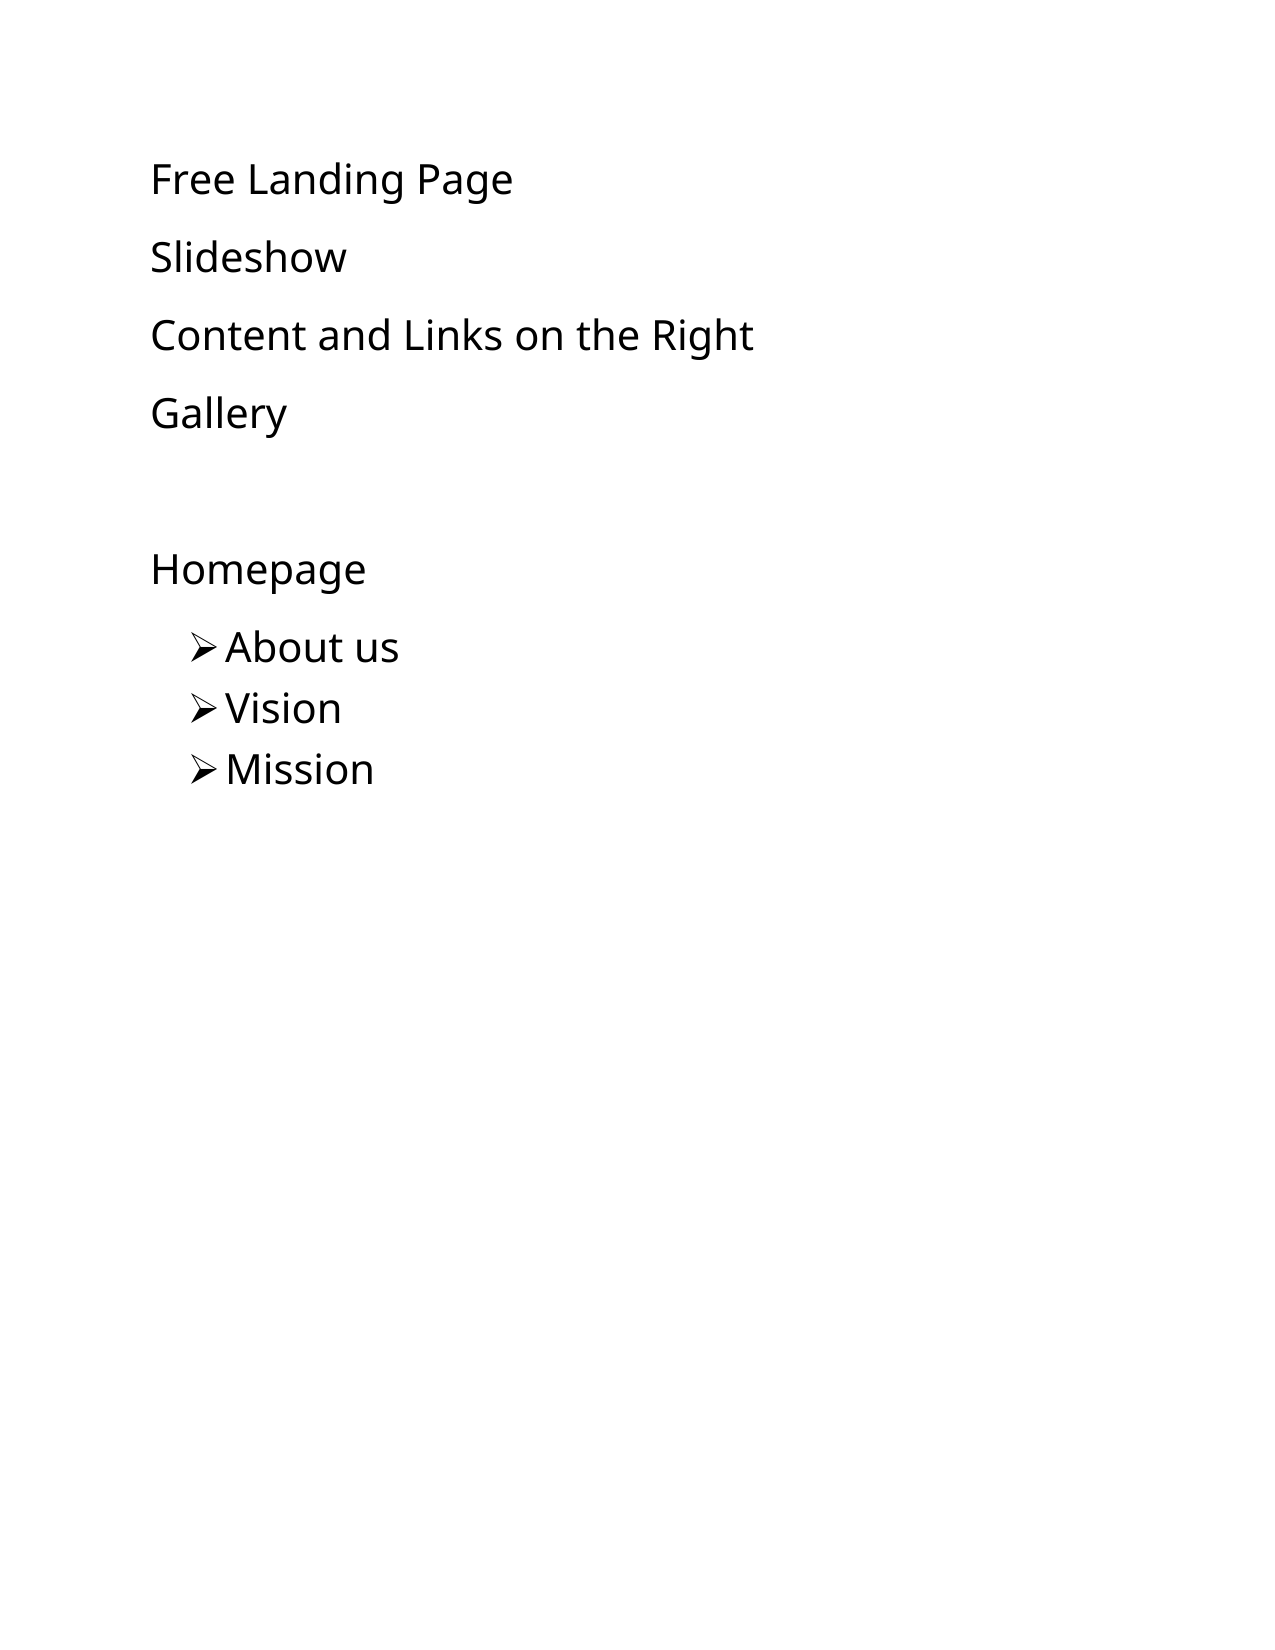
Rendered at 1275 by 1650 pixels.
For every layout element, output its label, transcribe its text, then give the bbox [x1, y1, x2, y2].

text Free Landing Page [150, 150, 1125, 207]
list About us [187, 617, 1125, 674]
text Gallery [150, 384, 1125, 441]
text Homepage [150, 539, 1125, 596]
list Mission [187, 740, 1125, 797]
text Content and Links on the Right [150, 306, 1125, 363]
list Vision [187, 679, 1125, 736]
text Slideshow [150, 228, 1125, 285]
